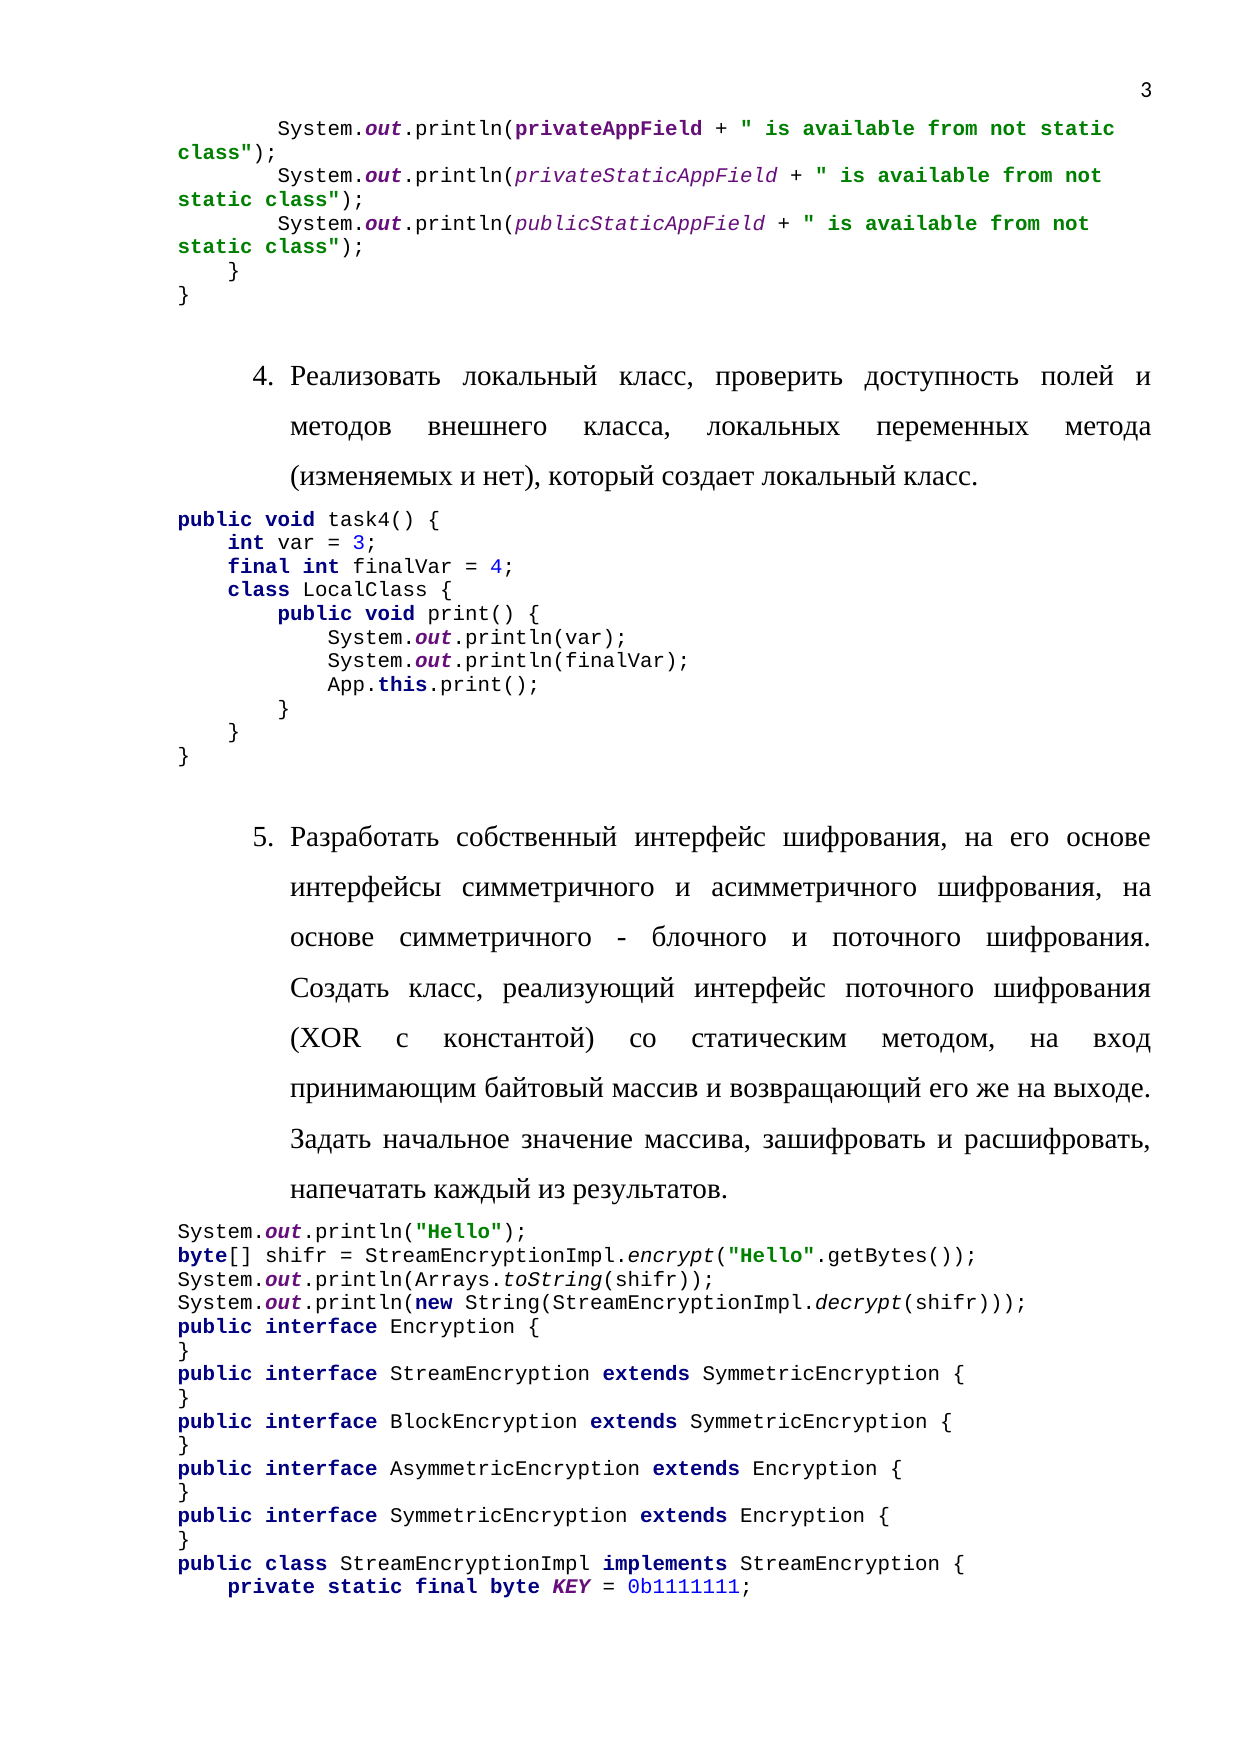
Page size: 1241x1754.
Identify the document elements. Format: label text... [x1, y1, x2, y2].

text public interface AsymmetricEncryption extends Encryption { } [177, 1458, 1152, 1505]
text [177, 118, 1152, 307]
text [177, 1552, 1152, 1623]
text public void task4() { int var = 3; final int finalVar = 4; class LocalClass { public void print() { System.out.println(var); System.out.println(finalVar); App.this.print(); } } } [177, 508, 1152, 769]
text System.out.println("Hello"); byte[] shifr = StreamEncryptionImpl.encrypt("Hello".getBytes()); System.out.println(Arrays.toString(shifr)); System.out.println(new String(StreamEncryptionImpl.decrypt(shifr))); [177, 1221, 1152, 1316]
text public interface StreamEncryption extends SymmetricEncryption { } [177, 1363, 1152, 1411]
list Разработать собственный интерфейс шифрования, на его основе интерфейсы симметричного и асимметричного шифрования, на основе симметричного - блочного и поточного шифрования. Создать класс, реализующий интерфейс поточного шифрования (XOR с константой) со статическим методом, на вход принимающим байтовый массив и возвращающий его же на выходе. Задать начальное значение массива, зашифровать и расшифровать, напечатать каждый из результатов. [252, 819, 1152, 1205]
list Реализовать локальный класс, проверить доступность полей и методов внешнего класса, локальных переменных метода (изменяемых и нет), который создает локальный класс. [252, 358, 1152, 492]
text public interface Encryption { } [177, 1316, 1152, 1363]
text public interface BlockEncryption extends SymmetricEncryption { } [177, 1411, 1152, 1458]
text public interface SymmetricEncryption extends Encryption { } [177, 1505, 1152, 1552]
